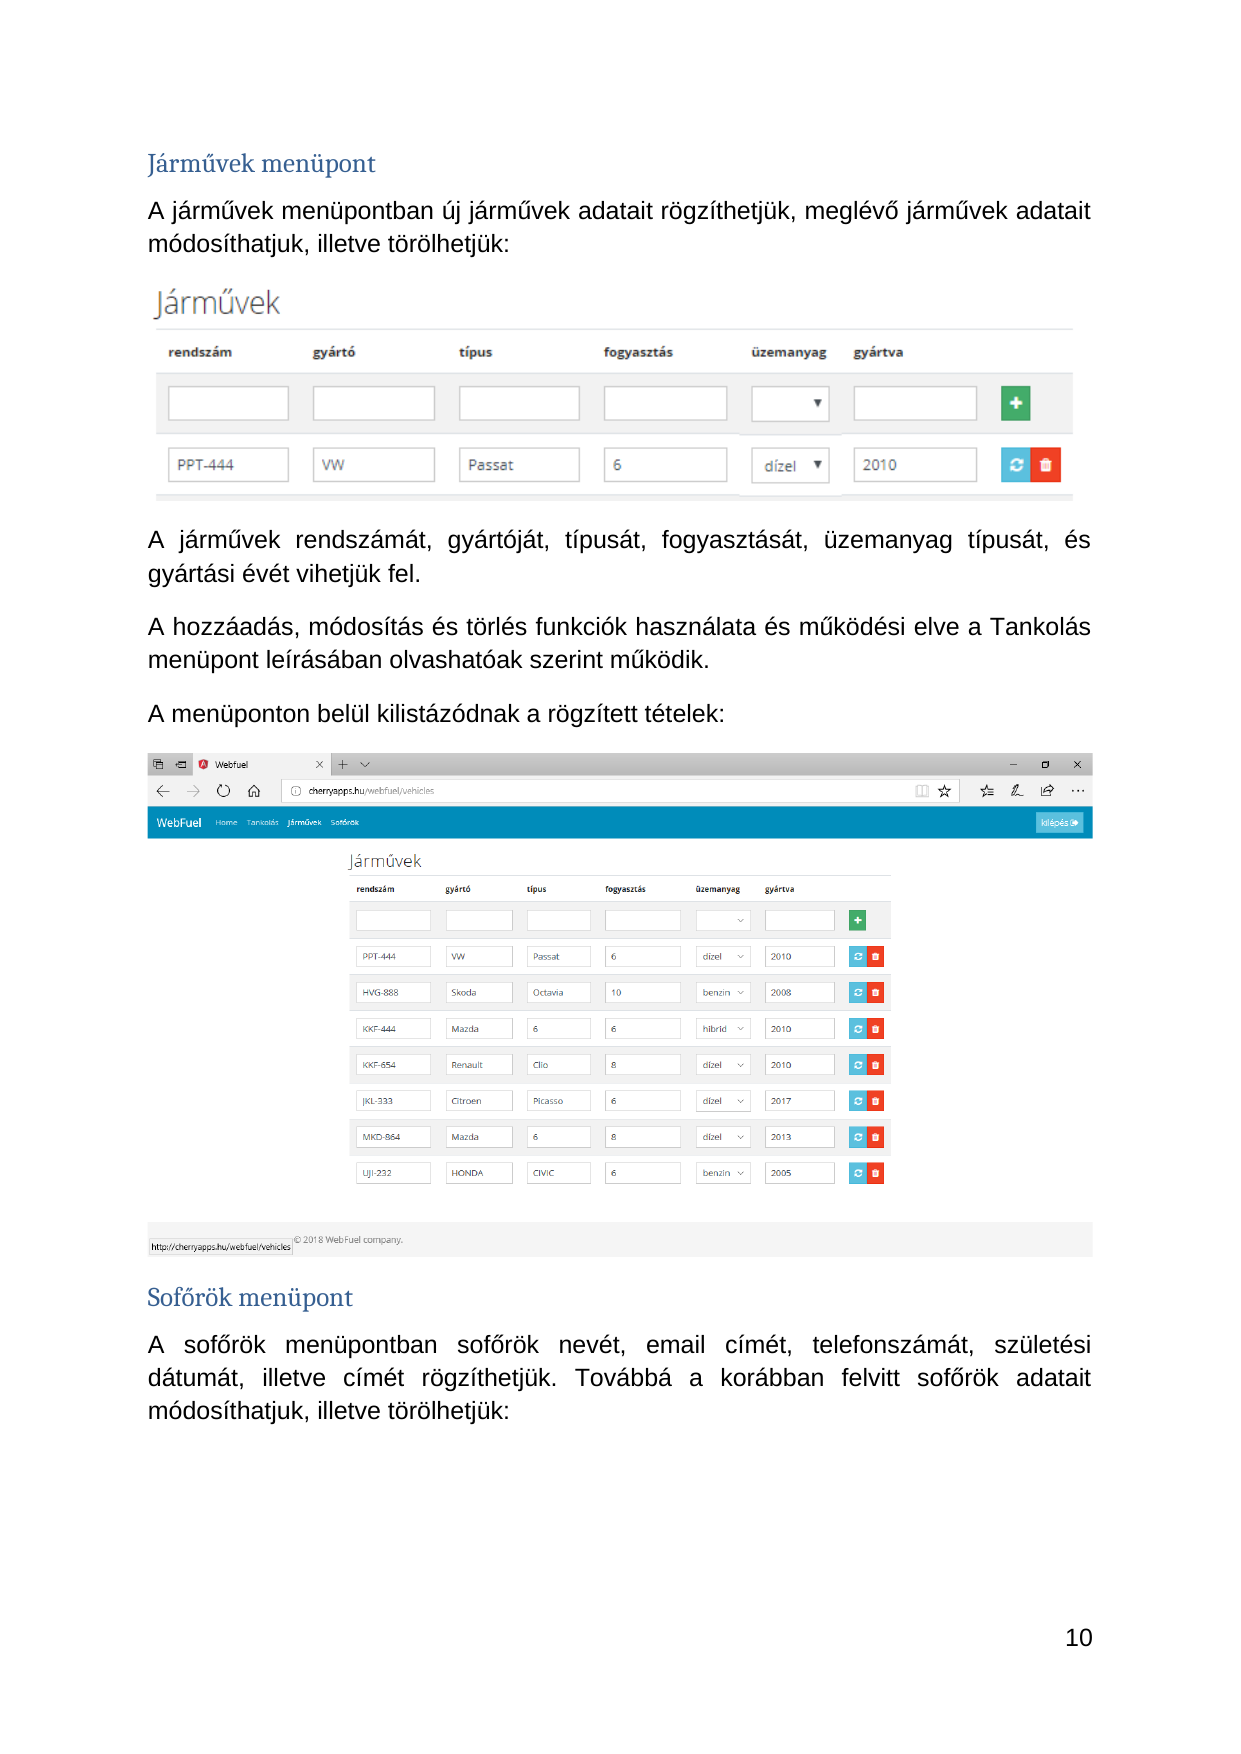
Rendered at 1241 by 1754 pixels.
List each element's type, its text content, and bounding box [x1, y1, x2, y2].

picture [147, 282, 1093, 501]
picture [147, 839, 1093, 1257]
text A sofőrök menüpontban sofőrök nevét, email címét, telefonszámát, születési dátumát, illetve címét rögzíthetjük. Továbbá a korábban felvitt sofőrök adatait módosíthatjuk, illetve törölhetjük: [148, 1330, 1093, 1425]
subtitle Sofőrök menüpont [148, 1282, 1093, 1313]
text A menüponton belül kilistázódnak a rögzített tételek: [148, 699, 1093, 728]
text A járművek menüpontban új járművek adatait rögzíthetjük, meglévő járművek adatait módosíthatjuk, illetve törölhetjük: [148, 196, 1093, 258]
picture [1037, 813, 1083, 832]
text A járművek rendszámát, gyártóját, típusát, fogyasztását, üzemanyag típusát, és gyártási évét vihetjük fel. [148, 526, 1093, 587]
text A hozzáadás, módosítás és törlés funkciók használata és működési elve a Tankolás menüpont leírásában olvashatóak szerint működik. [148, 612, 1093, 674]
subtitle Járművek menüpont [148, 148, 1093, 179]
picture [147, 753, 1093, 806]
